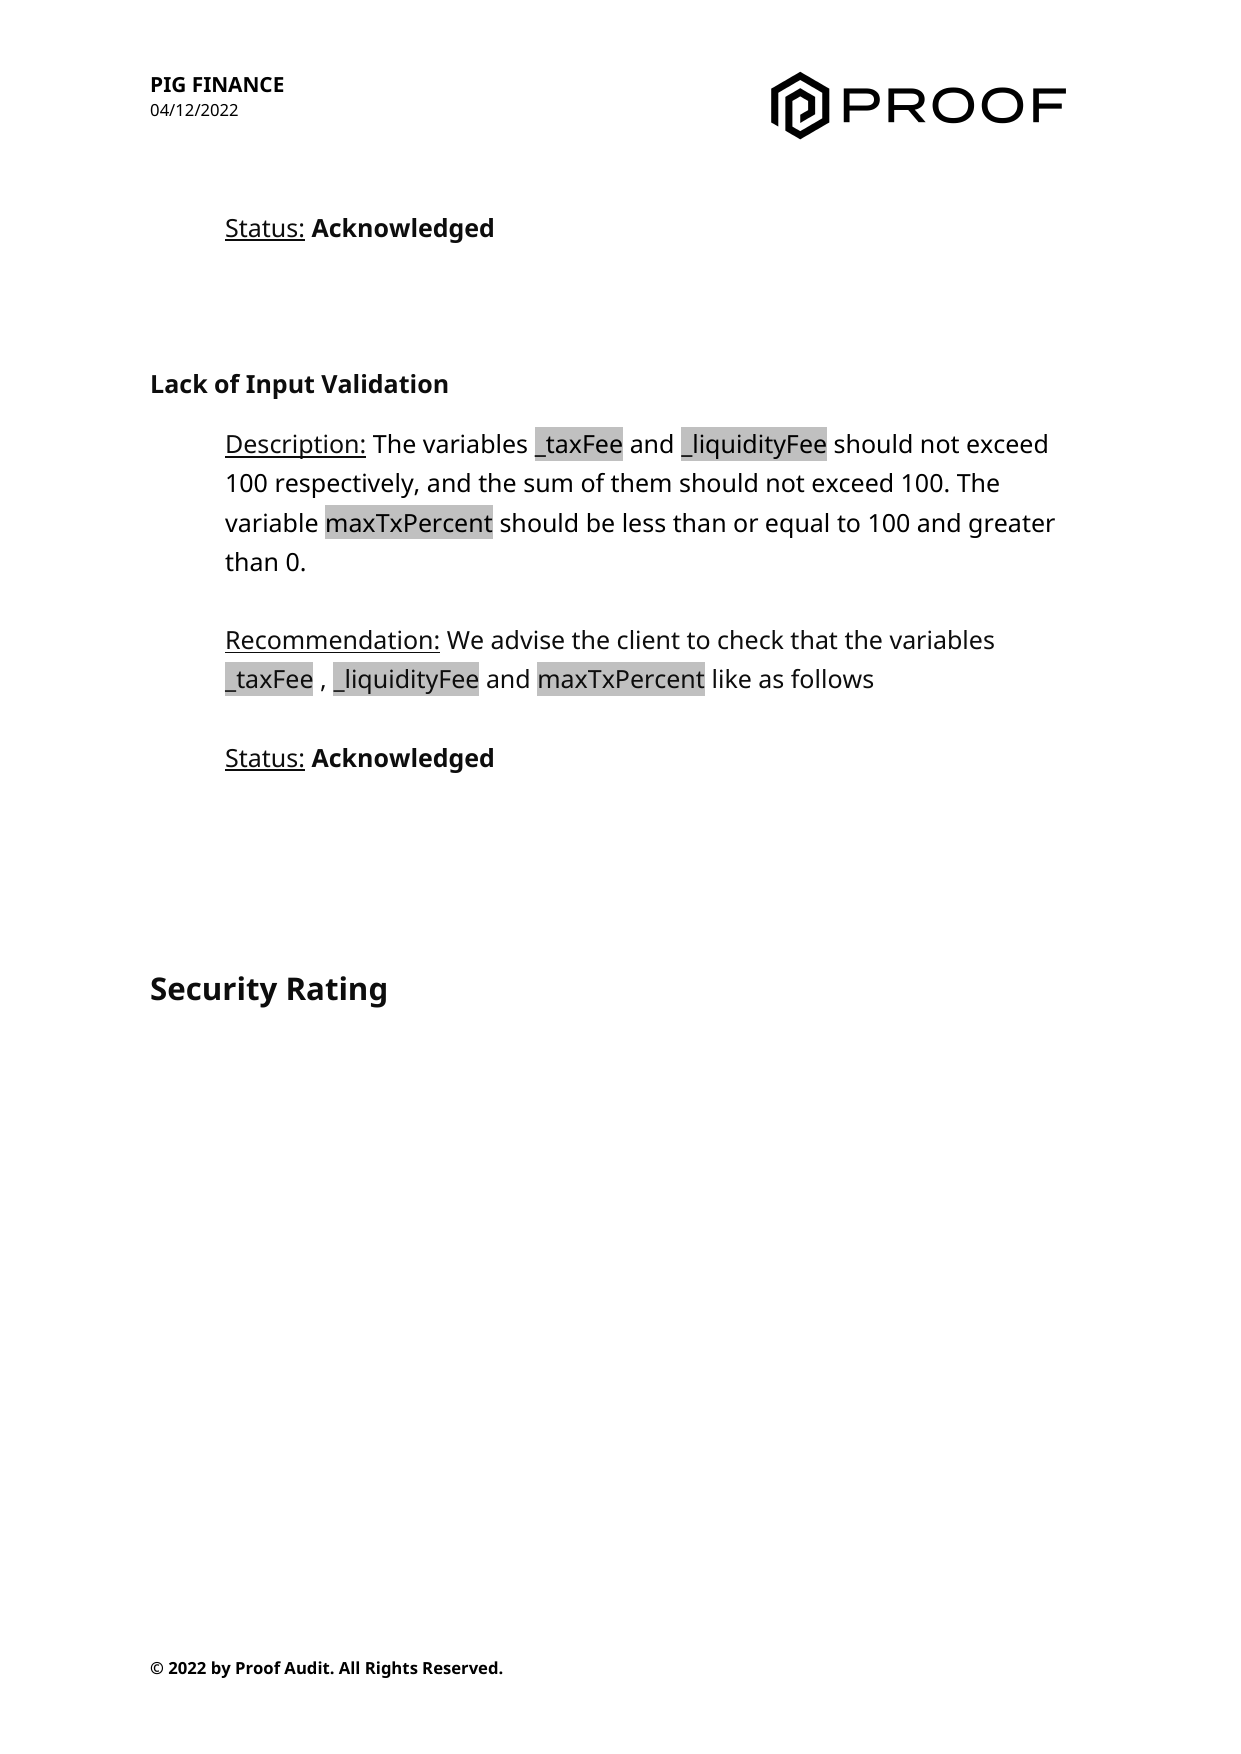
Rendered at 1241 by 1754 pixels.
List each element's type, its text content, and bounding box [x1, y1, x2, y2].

text Status: Acknowledged [225, 210, 1090, 244]
text Lack of Input Validation [150, 367, 1090, 401]
picture [767, 70, 1070, 141]
text Status: Acknowledged [225, 740, 1090, 774]
text Recommendation: We advise the client to check that the variables _taxFee , _liquidityFee and maxTxPercent like as follows [225, 623, 1090, 696]
text Description: The variables _taxFee and _liquidityFee should not exceed 100 respectively, and the sum of them should not exceed 100. The variable maxTxPercent should be less than or equal to 100 and greater than 0. [225, 427, 1090, 578]
text Security Rating [150, 967, 1090, 1009]
